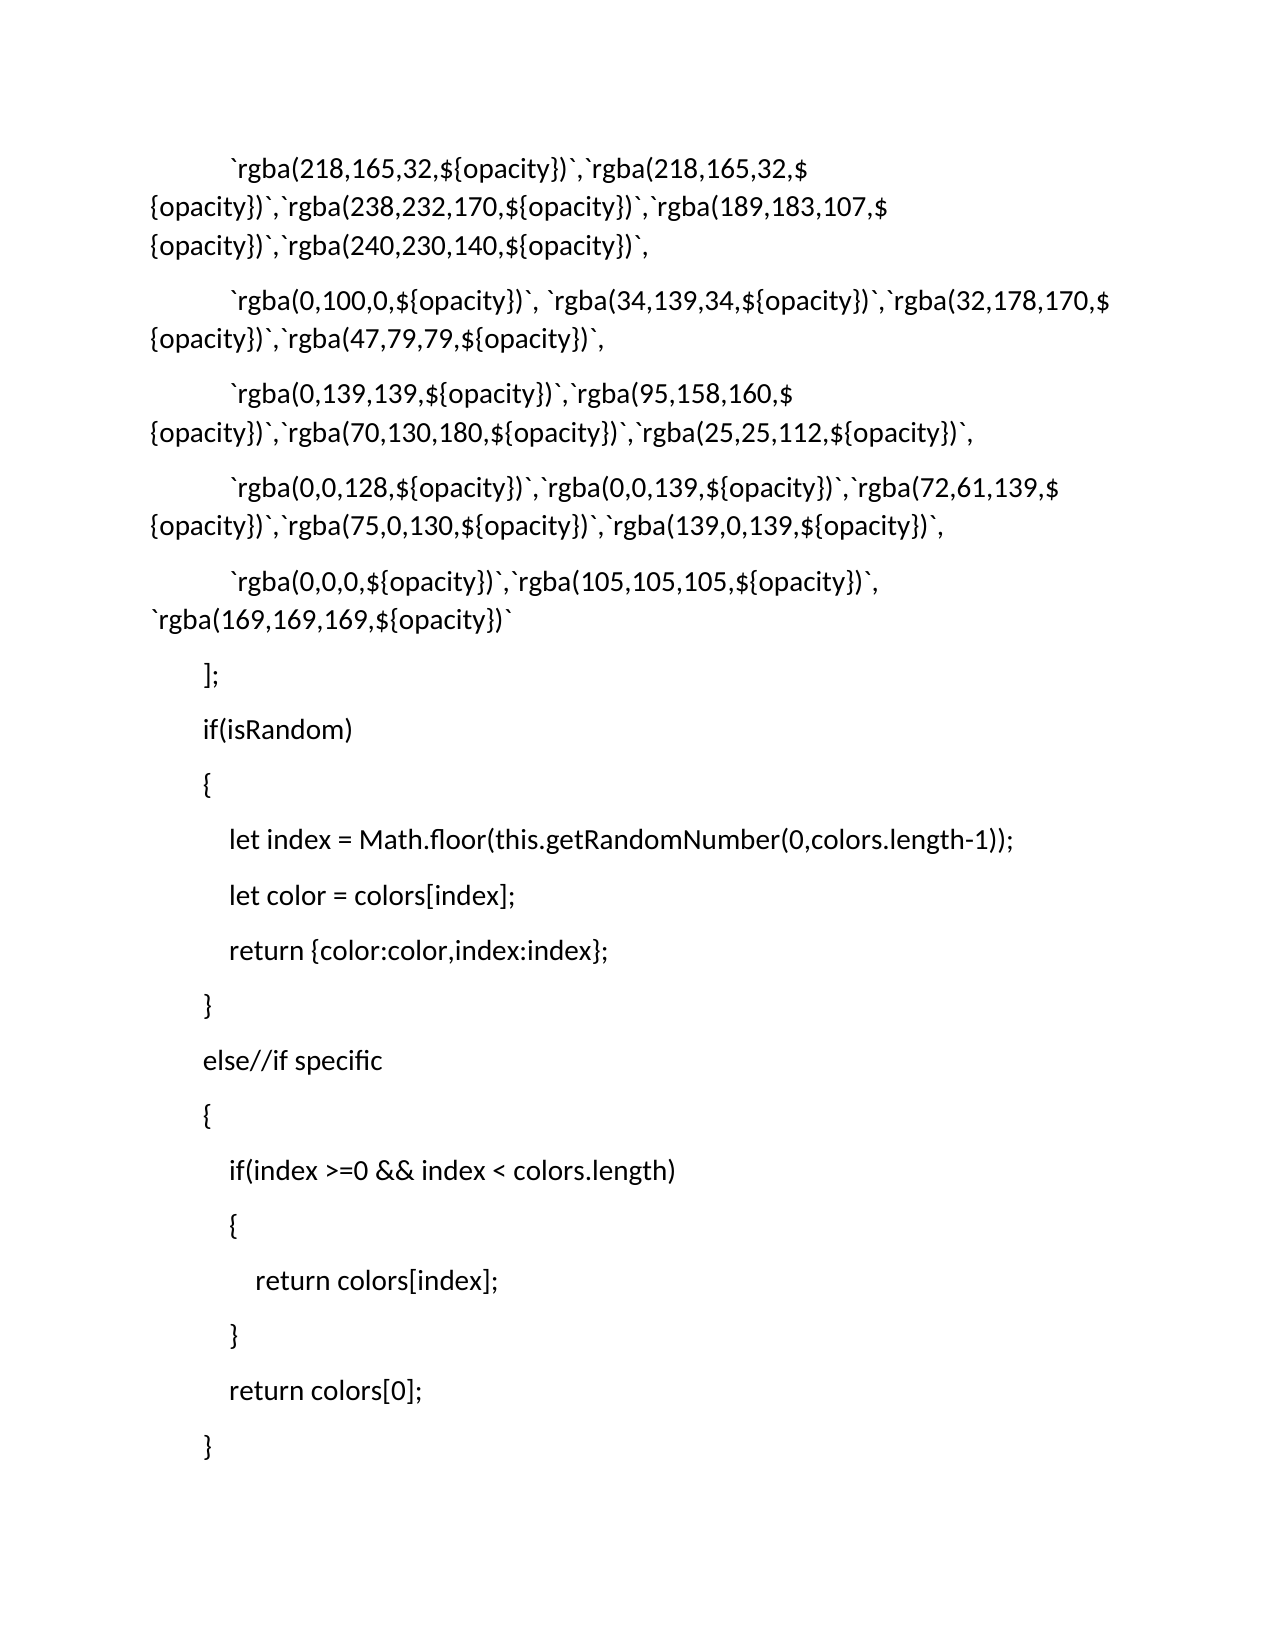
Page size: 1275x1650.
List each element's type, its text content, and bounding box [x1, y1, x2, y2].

text return colors[index]; [150, 1262, 1125, 1298]
text `rgba(0,0,0,${opacity})`,`rgba(105,105,105,${opacity})`, `rgba(169,169,169,${opacity})` [150, 563, 1125, 637]
text return colors[0]; [150, 1372, 1125, 1408]
text let index = Math.floor(this.getRandomNumber(0,colors.length-1)); [150, 821, 1125, 857]
text `rgba(0,0,128,${opacity})`,`rgba(0,0,139,${opacity})`,`rgba(72,61,139,${opacity})`,`rgba(75,0,130,${opacity})`,`rgba(139,0,139,${opacity})`, [150, 469, 1125, 543]
text ]; [150, 656, 1125, 692]
text } [150, 1317, 1125, 1353]
text if(index >=0 && index < colors.length) [150, 1152, 1125, 1188]
text `rgba(0,139,139,${opacity})`,`rgba(95,158,160,${opacity})`,`rgba(70,130,180,${opacity})`,`rgba(25,25,112,${opacity})`, [150, 376, 1125, 449]
text `rgba(218,165,32,${opacity})`,`rgba(218,165,32,${opacity})`,`rgba(238,232,170,${opacity})`,`rgba(189,183,107,${opacity})`,`rgba(240,230,140,${opacity})`, [150, 150, 1125, 262]
text return {color:color,index:index}; [150, 932, 1125, 967]
text { [150, 1097, 1125, 1133]
text { [150, 1207, 1125, 1243]
text else//if specific [150, 1042, 1125, 1077]
text } [150, 987, 1125, 1022]
text let color = colors[index]; [150, 877, 1125, 912]
text } [150, 1428, 1125, 1463]
text { [150, 766, 1125, 802]
text if(isRandom) [150, 711, 1125, 747]
text `rgba(0,100,0,${opacity})`, `rgba(34,139,34,${opacity})`,`rgba(32,178,170,${opacity})`,`rgba(47,79,79,${opacity})`, [150, 282, 1125, 356]
